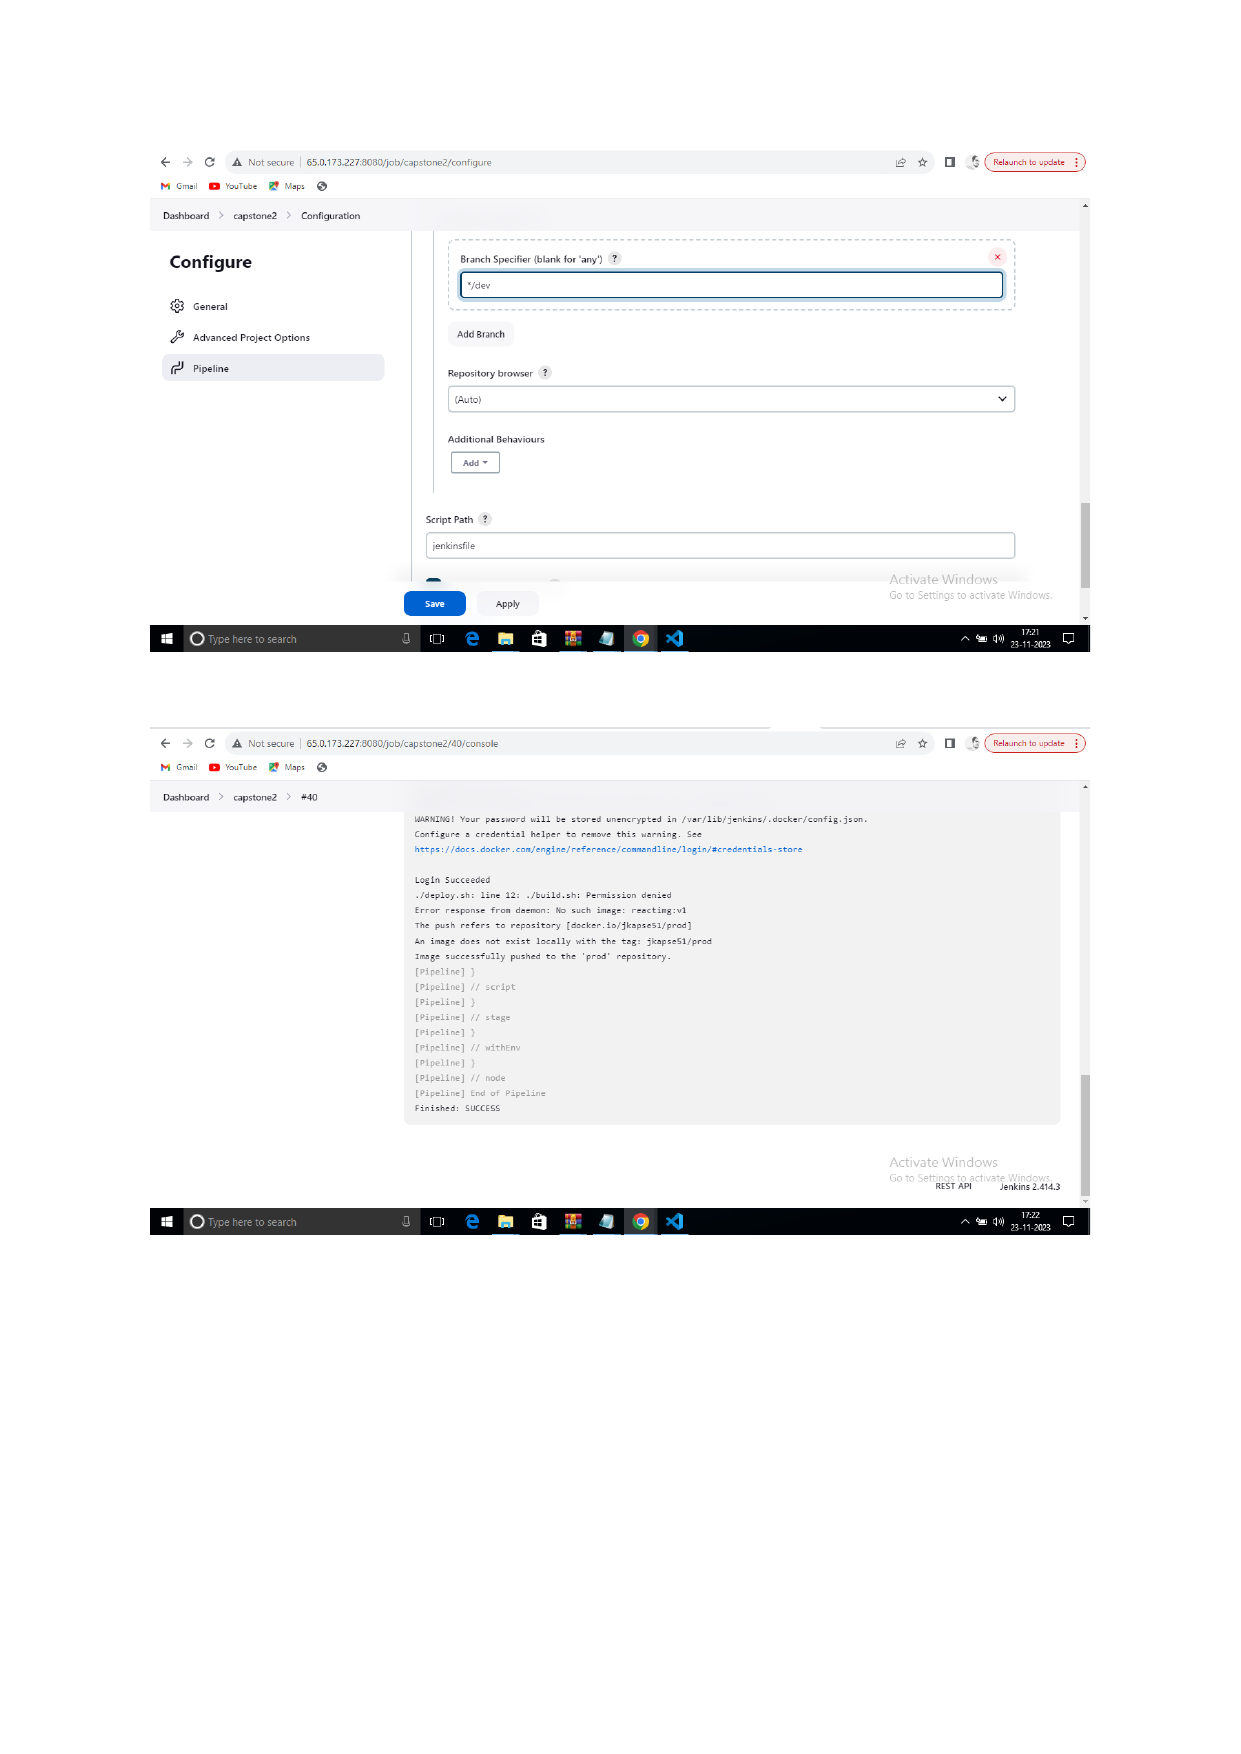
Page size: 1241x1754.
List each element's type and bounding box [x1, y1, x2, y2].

picture [150, 727, 1091, 1235]
picture [150, 150, 1091, 652]
